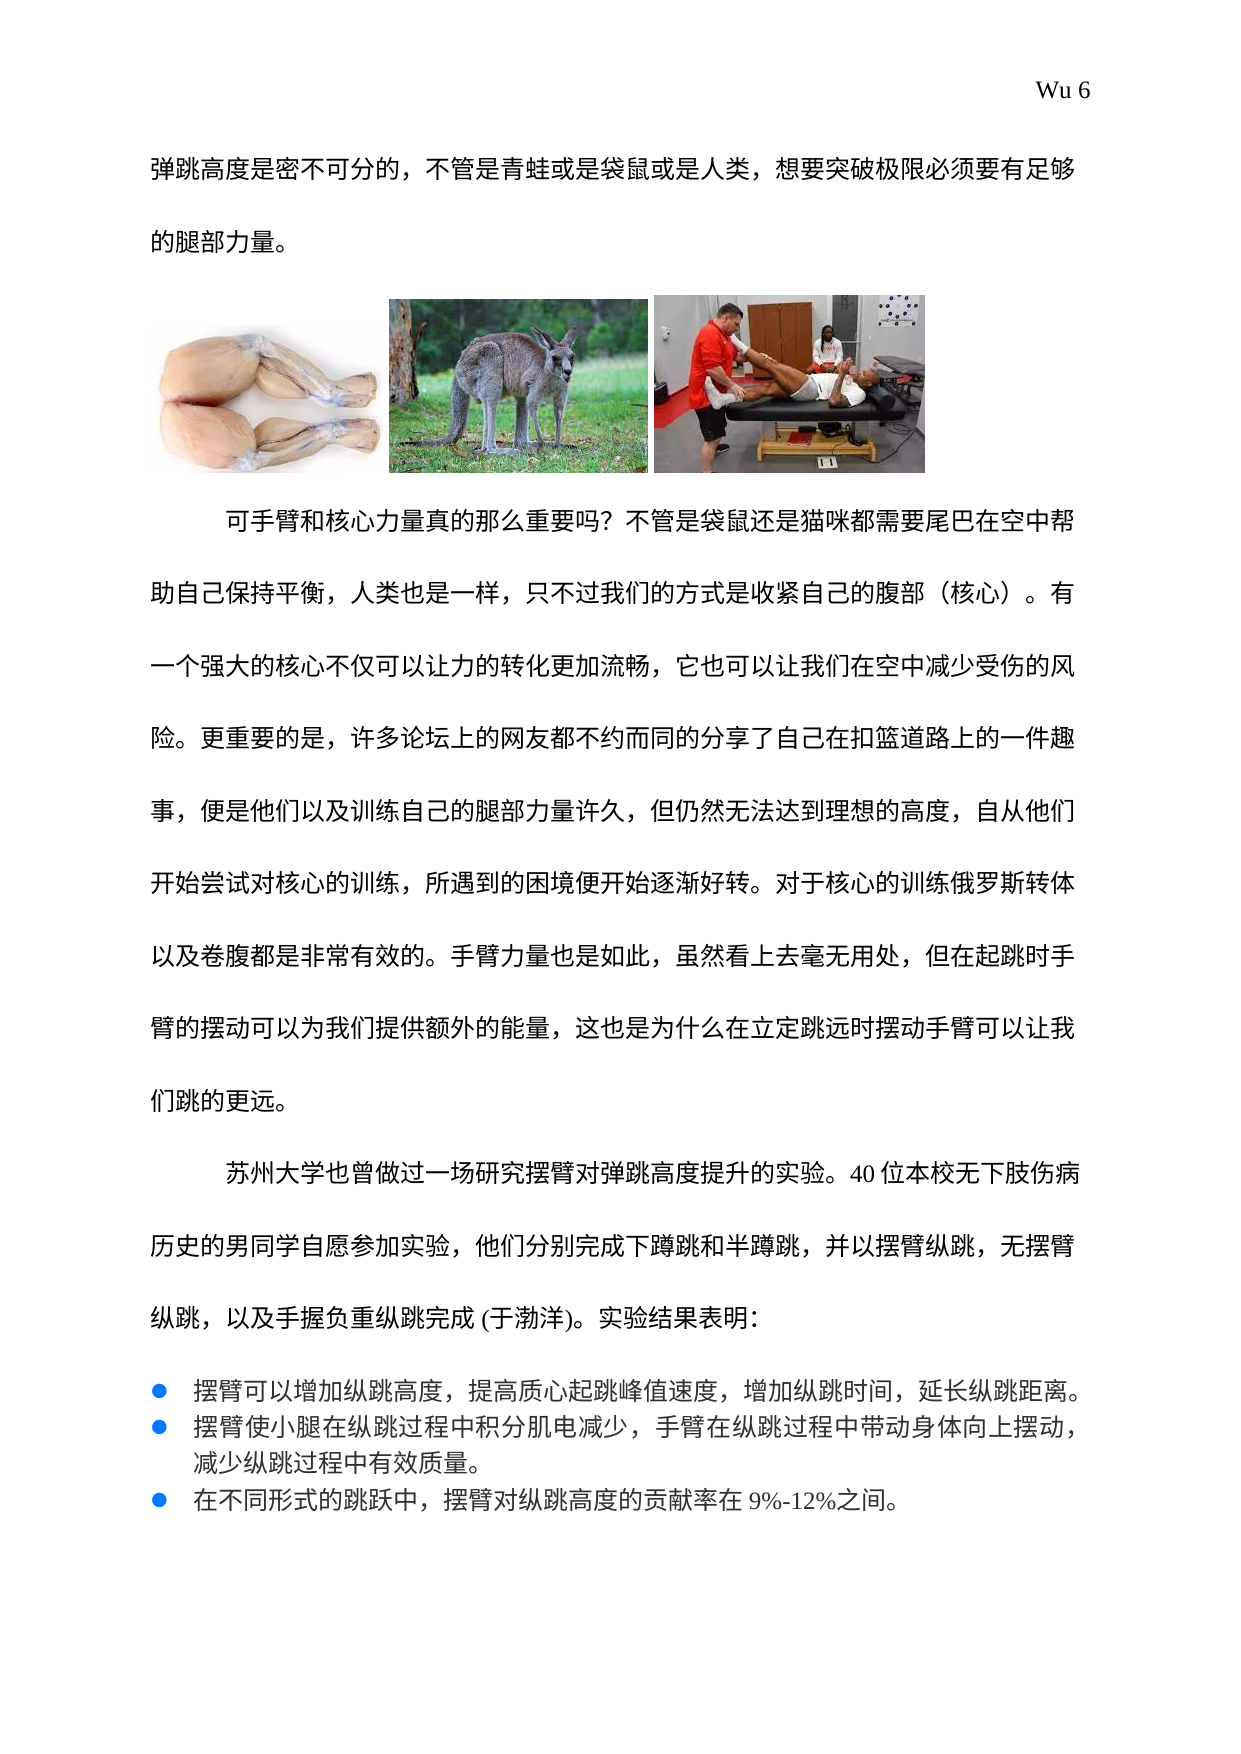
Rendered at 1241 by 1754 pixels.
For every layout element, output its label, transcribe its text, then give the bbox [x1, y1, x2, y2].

list 摆臂可以增加纵跳高度，提高质心起跳峰值速度，增加纵跳时间，延长纵跳距离。 [150, 1371, 1090, 1408]
picture [389, 299, 648, 473]
text 可手臂和核心力量真的那么重要吗？不管是袋鼠还是猫咪都需要尾巴在空中帮助自己保持平衡，人类也是一样，只不过我们的方式是收紧自己的腹部（核心）。有一个强大的核心不仅可以让力的转化更加流畅，它也可以让我们在空中减少受伤的风险。更重要的是，许多论坛上的网友都不约而同的分享了自己在扣篮道路上的一件趣事，便是他们以及训练自己的腿部力量许久，但仍然无法达到理想的高度，自从他们开始尝试对核心的训练，所遇到的困境便开始逐渐好转。对于核心的训练俄罗斯转体以及卷腹都是非常有效的。手臂力量也是如此，虽然看上去毫无用处，但在起跳时手臂的摆动可以为我们提供额外的能量，这也是为什么在立定跳远时摆动手臂可以让我们跳的更远。 [150, 501, 1090, 1118]
list 在不同形式的跳跃中，摆臂对纵跳高度的贡献率在9%-12%之间。 [150, 1480, 1090, 1516]
list 摆臂使小腿在纵跳过程中积分肌电减少，手臂在纵跳过程中带动身体向上摆动，减少纵跳过程中有效质量。 [150, 1408, 1090, 1480]
picture [654, 295, 925, 473]
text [150, 150, 1090, 259]
picture [150, 325, 383, 473]
text 苏州大学也曾做过一场研究摆臂对弹跳高度提升的实验。40位本校无下肢伤病历史的男同学自愿参加实验，他们分别完成下蹲跳和半蹲跳，并以摆臂纵跳，无摆臂纵跳，以及手握负重纵跳完成。实验结果表明： [150, 1154, 1090, 1335]
